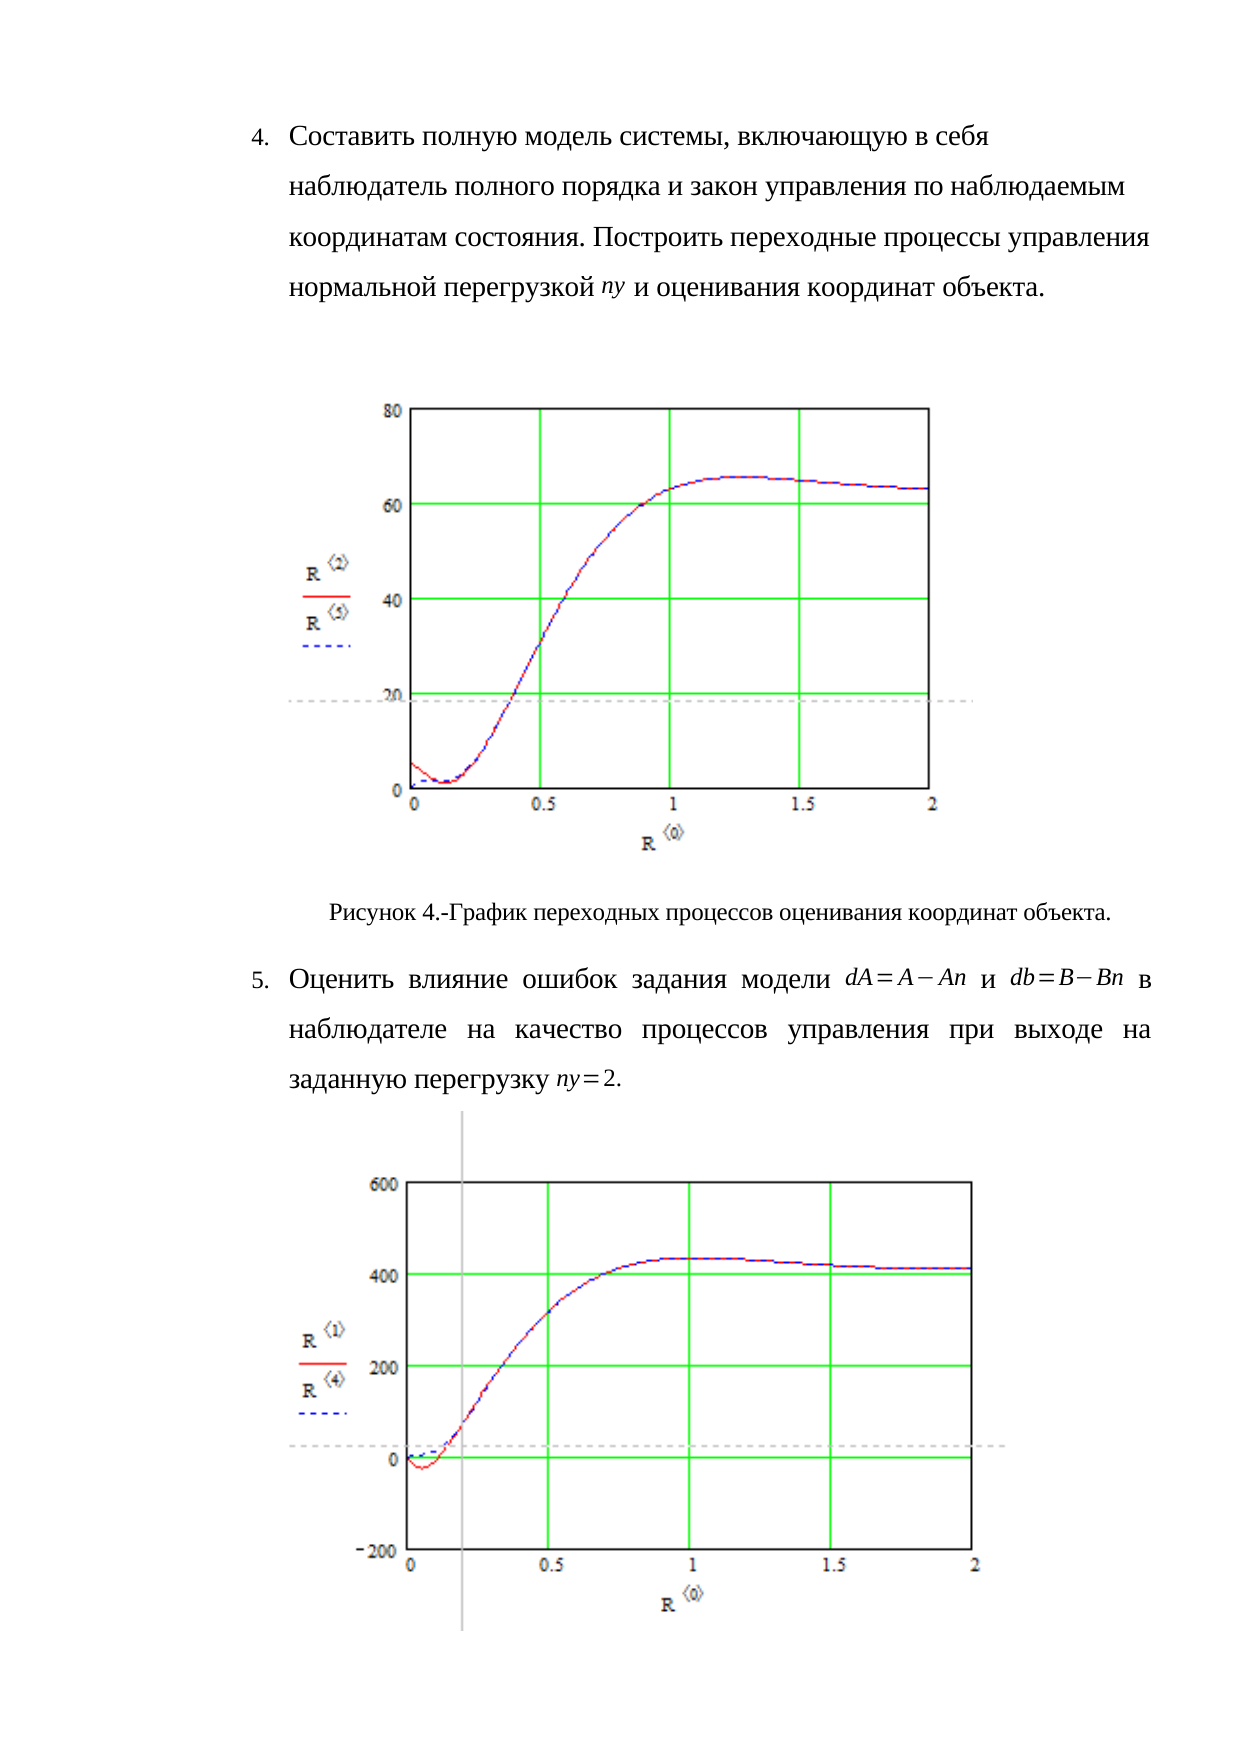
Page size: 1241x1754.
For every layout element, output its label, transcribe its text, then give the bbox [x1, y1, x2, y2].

list Оценить влияние ошибок задания модели и в наблюдателе на качество процессов управления при выходе на заданную перегрузку [251, 961, 1152, 1095]
list Составить полную модель системы, включающую в себя наблюдатель полного порядка и закон управления по наблюдаемым координатам состояния. Построить переходные процессы управления нормальной перегрузкой и оценивания координат объекта. [251, 118, 1152, 303]
text Рисунок 4.-График переходных процессов оценивания координат объекта. [288, 897, 1152, 926]
picture [288, 319, 973, 862]
picture [288, 1111, 1011, 1631]
